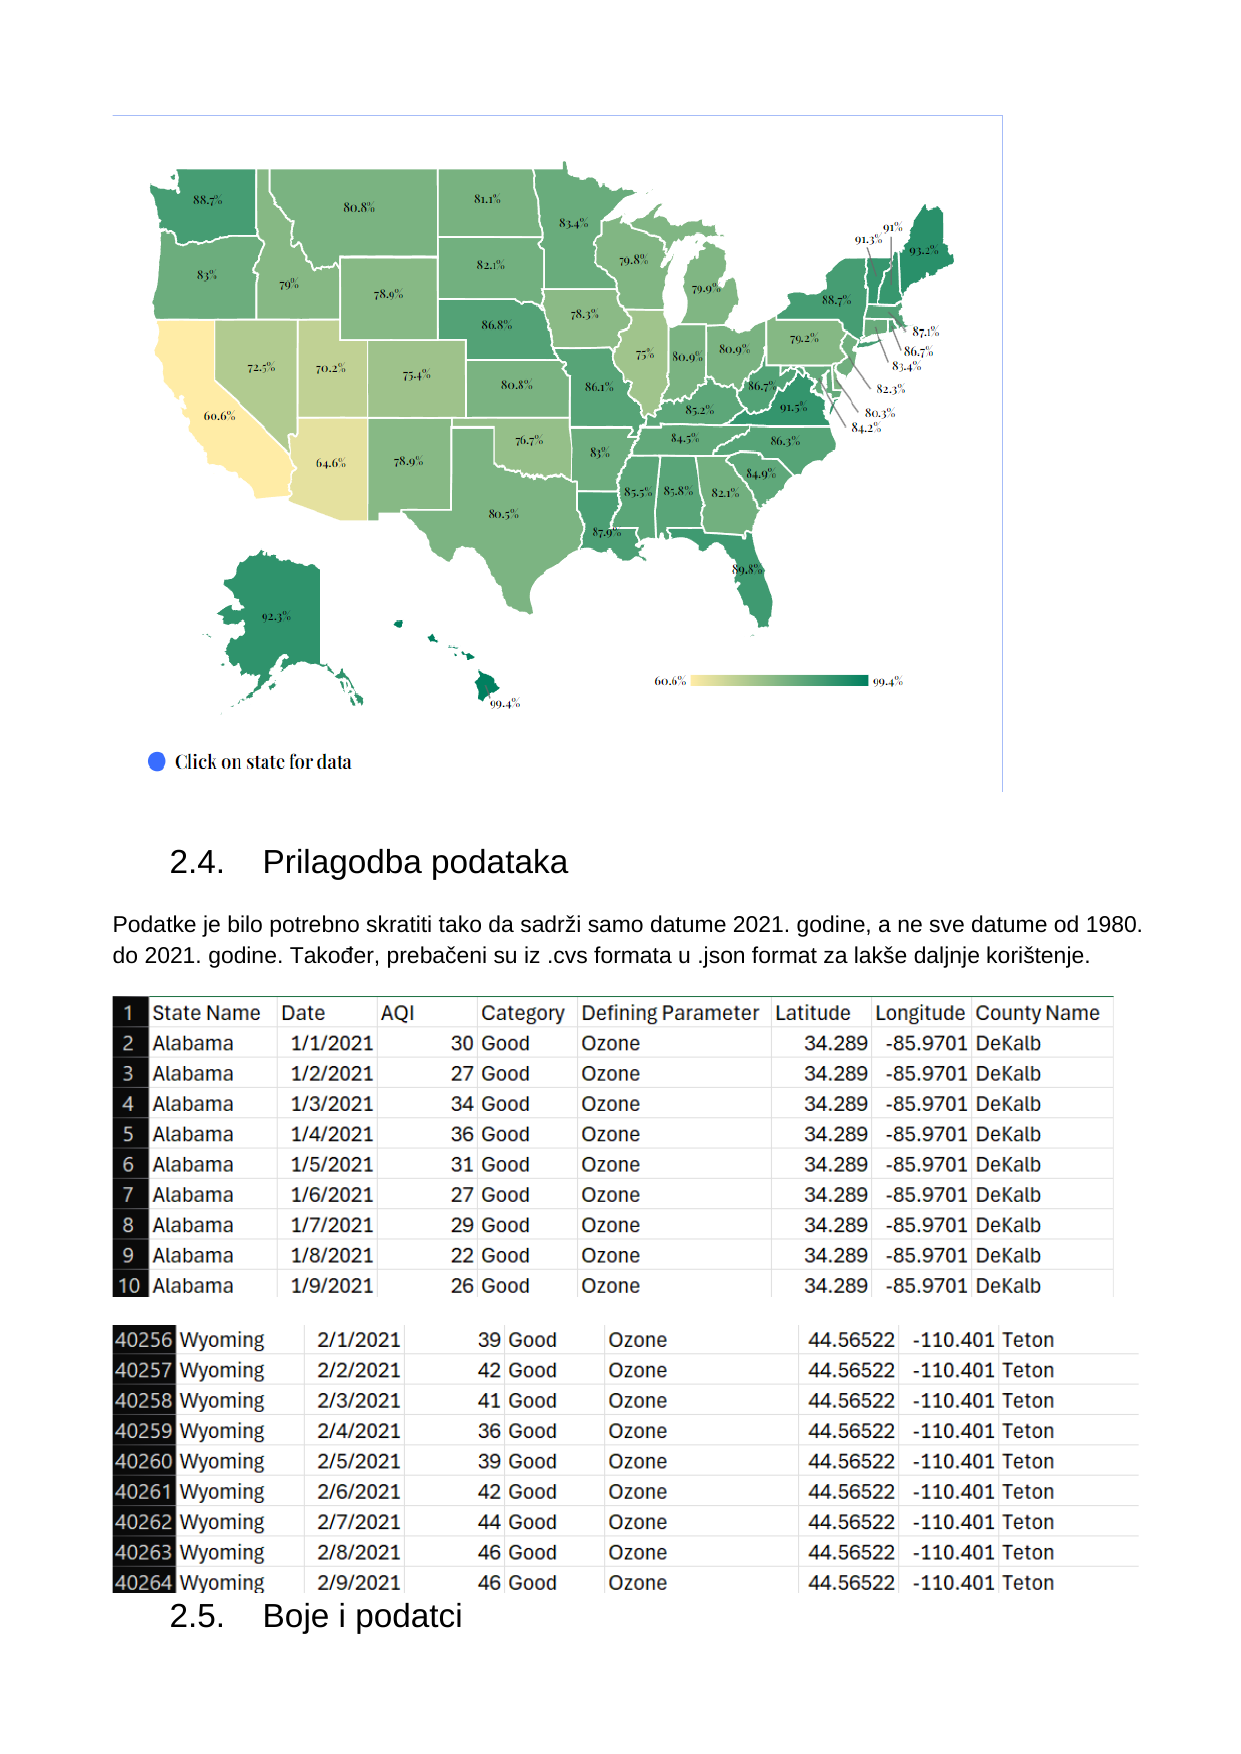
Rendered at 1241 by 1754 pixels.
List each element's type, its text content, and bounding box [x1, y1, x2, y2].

picture [112, 996, 1114, 1297]
picture [112, 112, 1005, 792]
subtitle Boje i podatci [225, 1596, 1165, 1634]
text Podatke je bilo potrebno skratiti tako da sadrži samo datume 2021. godine, a ne sve datume od 1980. do 2021. godine. Također, prebačeni su iz .cvs formata u .json format za lakše daljnje korištenje. [112, 911, 1165, 968]
subtitle Prilagodba podataka [225, 842, 1165, 881]
picture [112, 1325, 1139, 1593]
